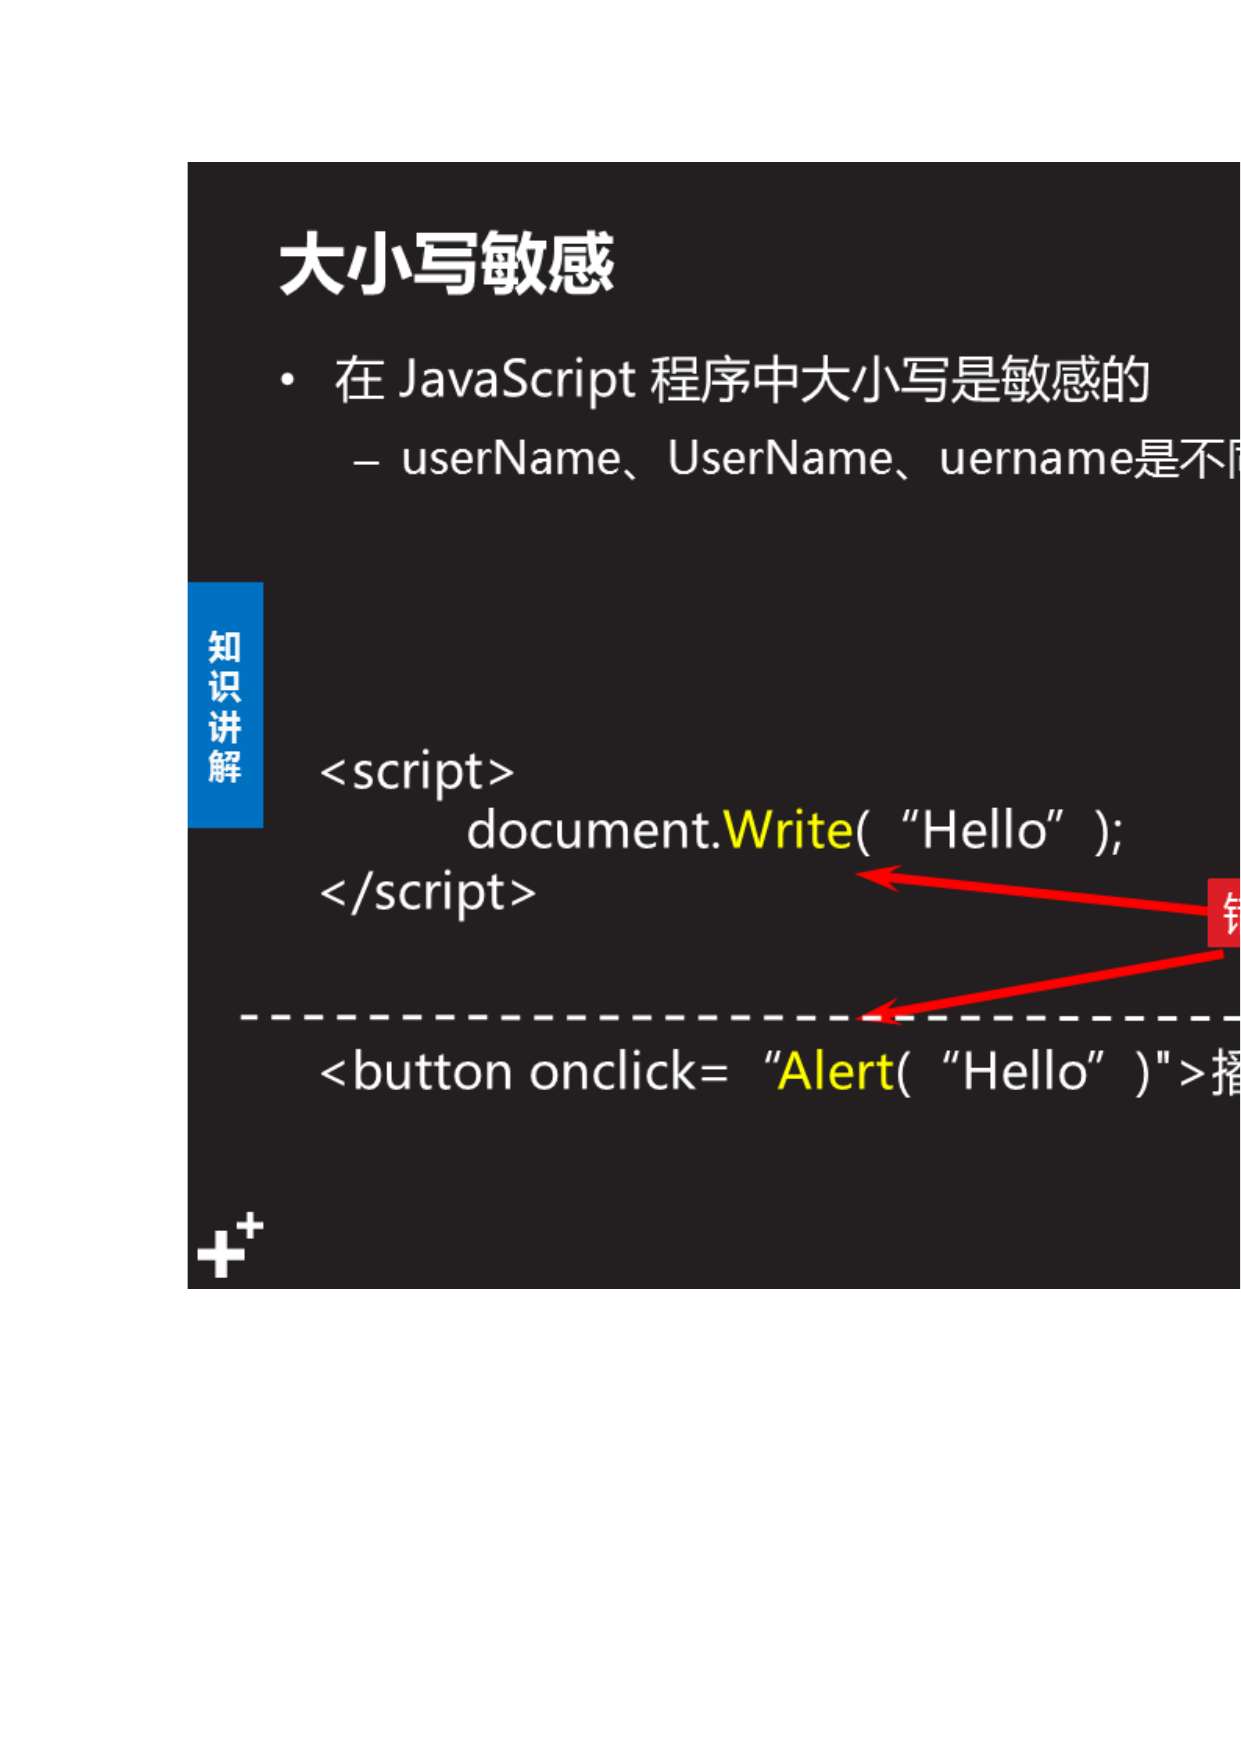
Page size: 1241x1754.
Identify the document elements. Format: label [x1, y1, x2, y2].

picture [187, 162, 1241, 1289]
